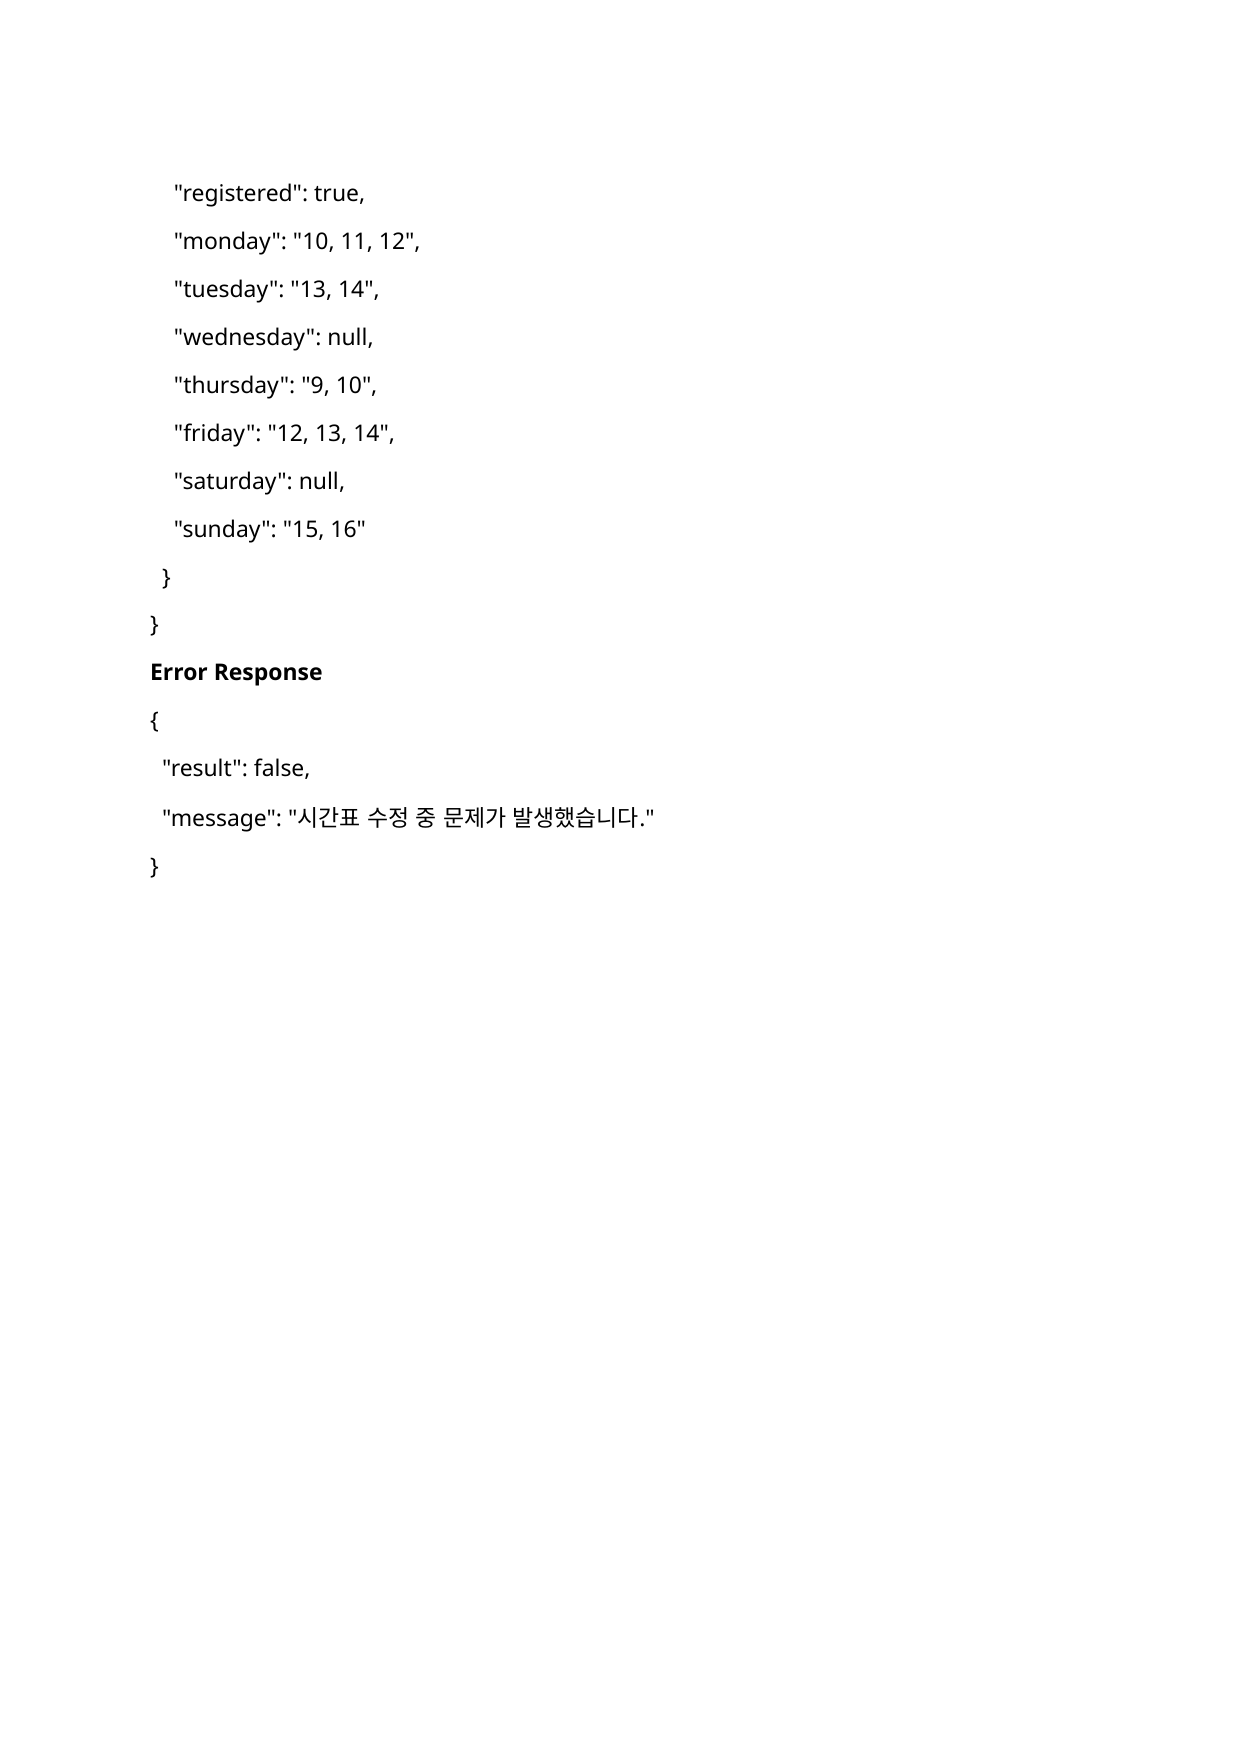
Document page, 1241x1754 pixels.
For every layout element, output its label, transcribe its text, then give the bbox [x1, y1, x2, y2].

text { [150, 704, 1090, 736]
text "friday": "12, 13, 14", [150, 417, 1090, 448]
text } [150, 850, 1090, 881]
text "tuesday": "13, 14", [150, 273, 1090, 304]
text "result": false, [150, 752, 1090, 783]
text "registered": true, [150, 177, 1090, 208]
text "monday": "10, 11, 12", [150, 225, 1090, 256]
text "sunday": "15, 16" [150, 513, 1090, 544]
text "message": "시간표 수정 중 문제가 발생했습니다." [150, 800, 1090, 833]
text } [150, 561, 1090, 592]
text "wednesday": null, [150, 321, 1090, 352]
text Error Response [150, 656, 1090, 688]
text } [150, 608, 1090, 640]
text "saturday": null, [150, 465, 1090, 496]
text "thursday": "9, 10", [150, 369, 1090, 400]
